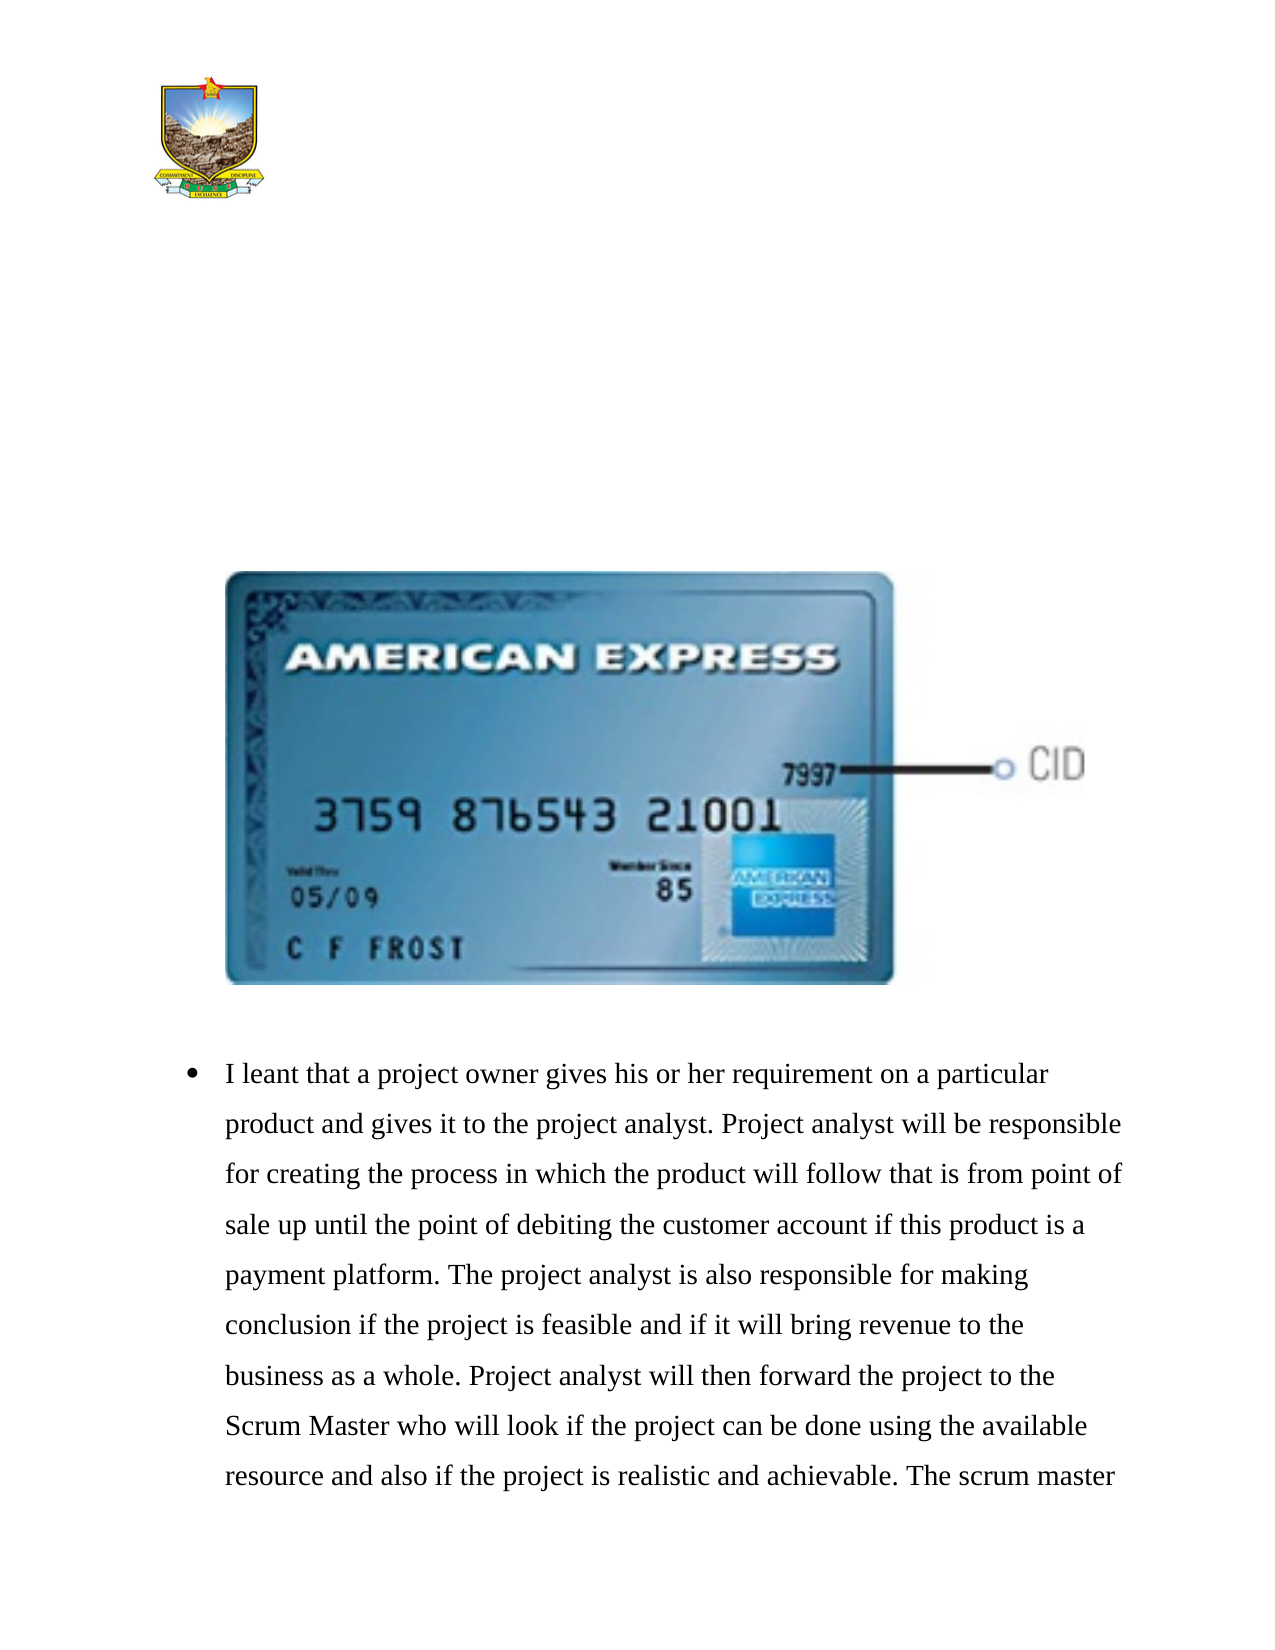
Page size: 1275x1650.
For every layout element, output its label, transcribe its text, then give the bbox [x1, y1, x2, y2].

picture [150, 75, 267, 202]
picture [225, 571, 1085, 985]
